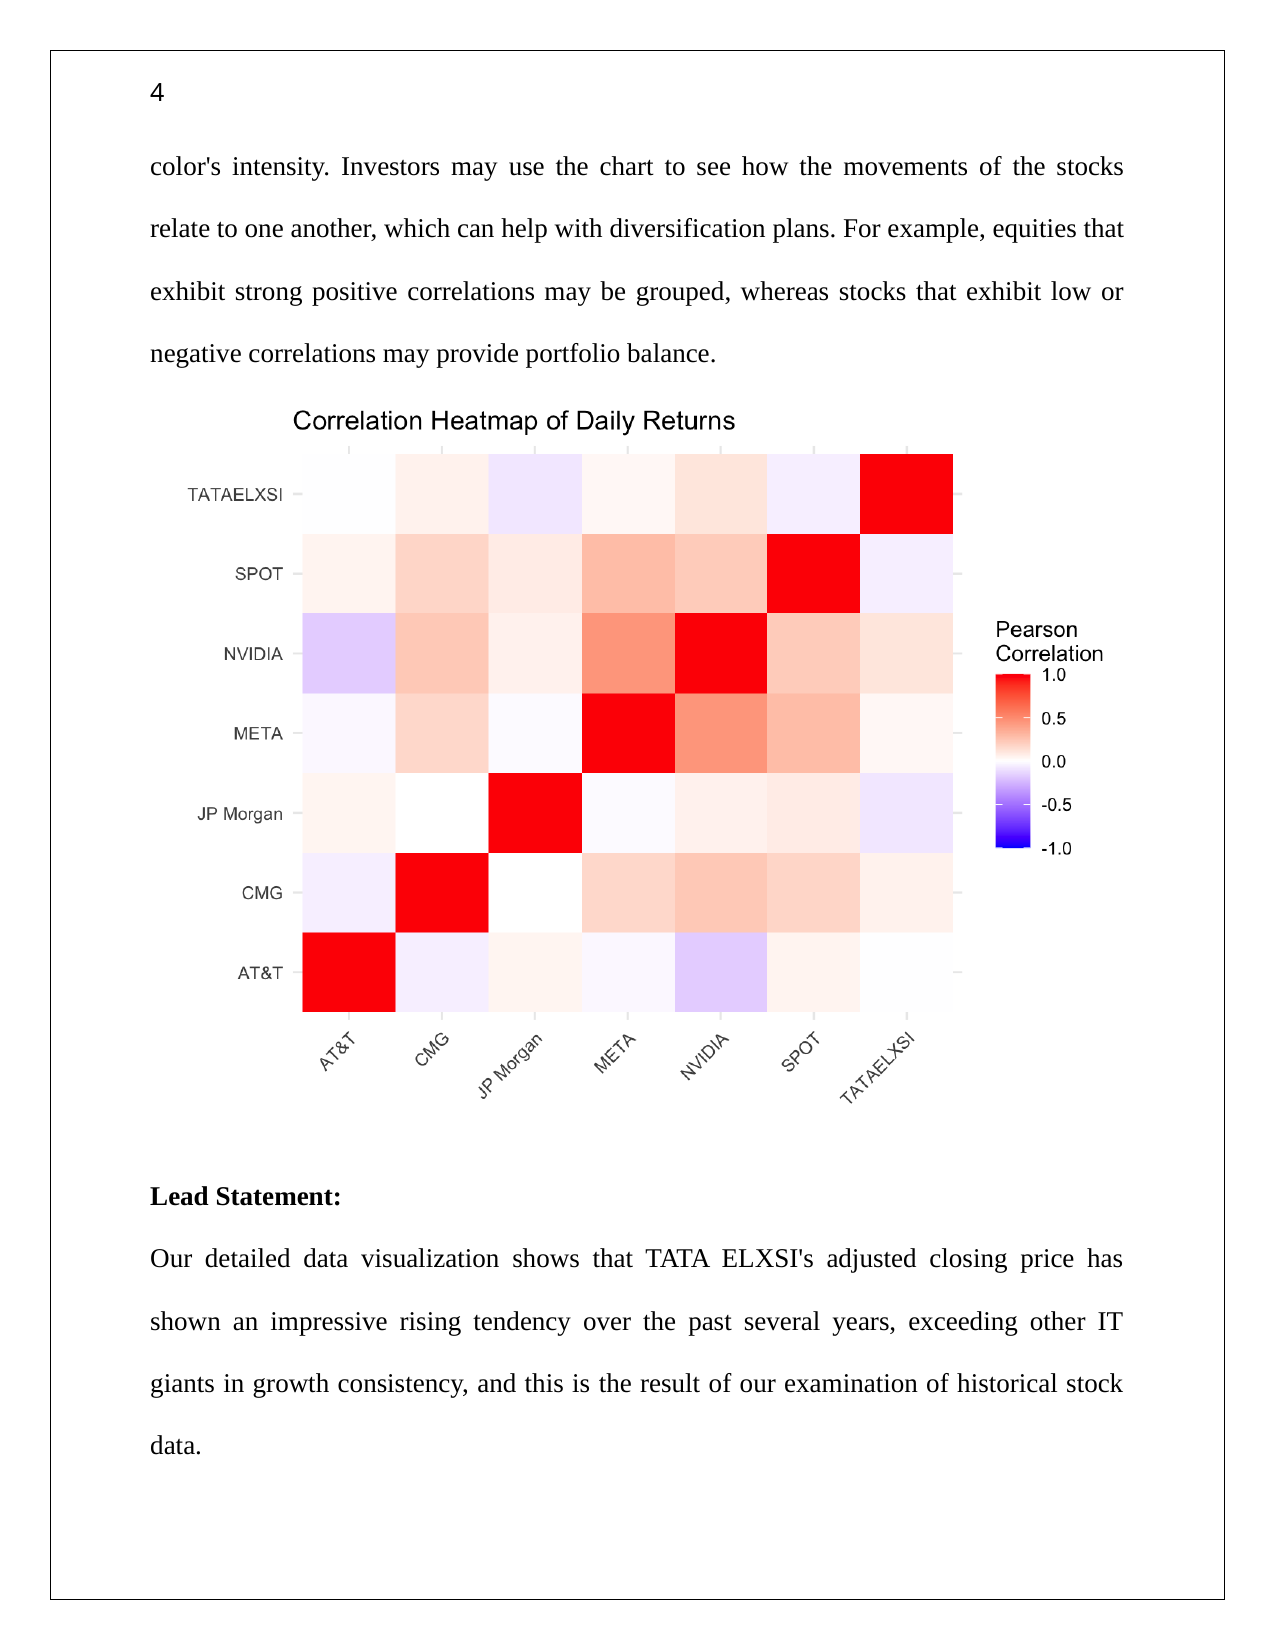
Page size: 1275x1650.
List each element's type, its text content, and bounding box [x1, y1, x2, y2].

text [150, 150, 1125, 368]
picture [150, 399, 1125, 1146]
text Lead Statement: [150, 1180, 1125, 1211]
text Our detailed data visualization shows that TATA ELXSI's adjusted closing price has shown an impressive rising tendency over the past several years, exceeding other IT giants in growth consistency, and this is the result of our examination of historical stock data. [150, 1242, 1125, 1460]
